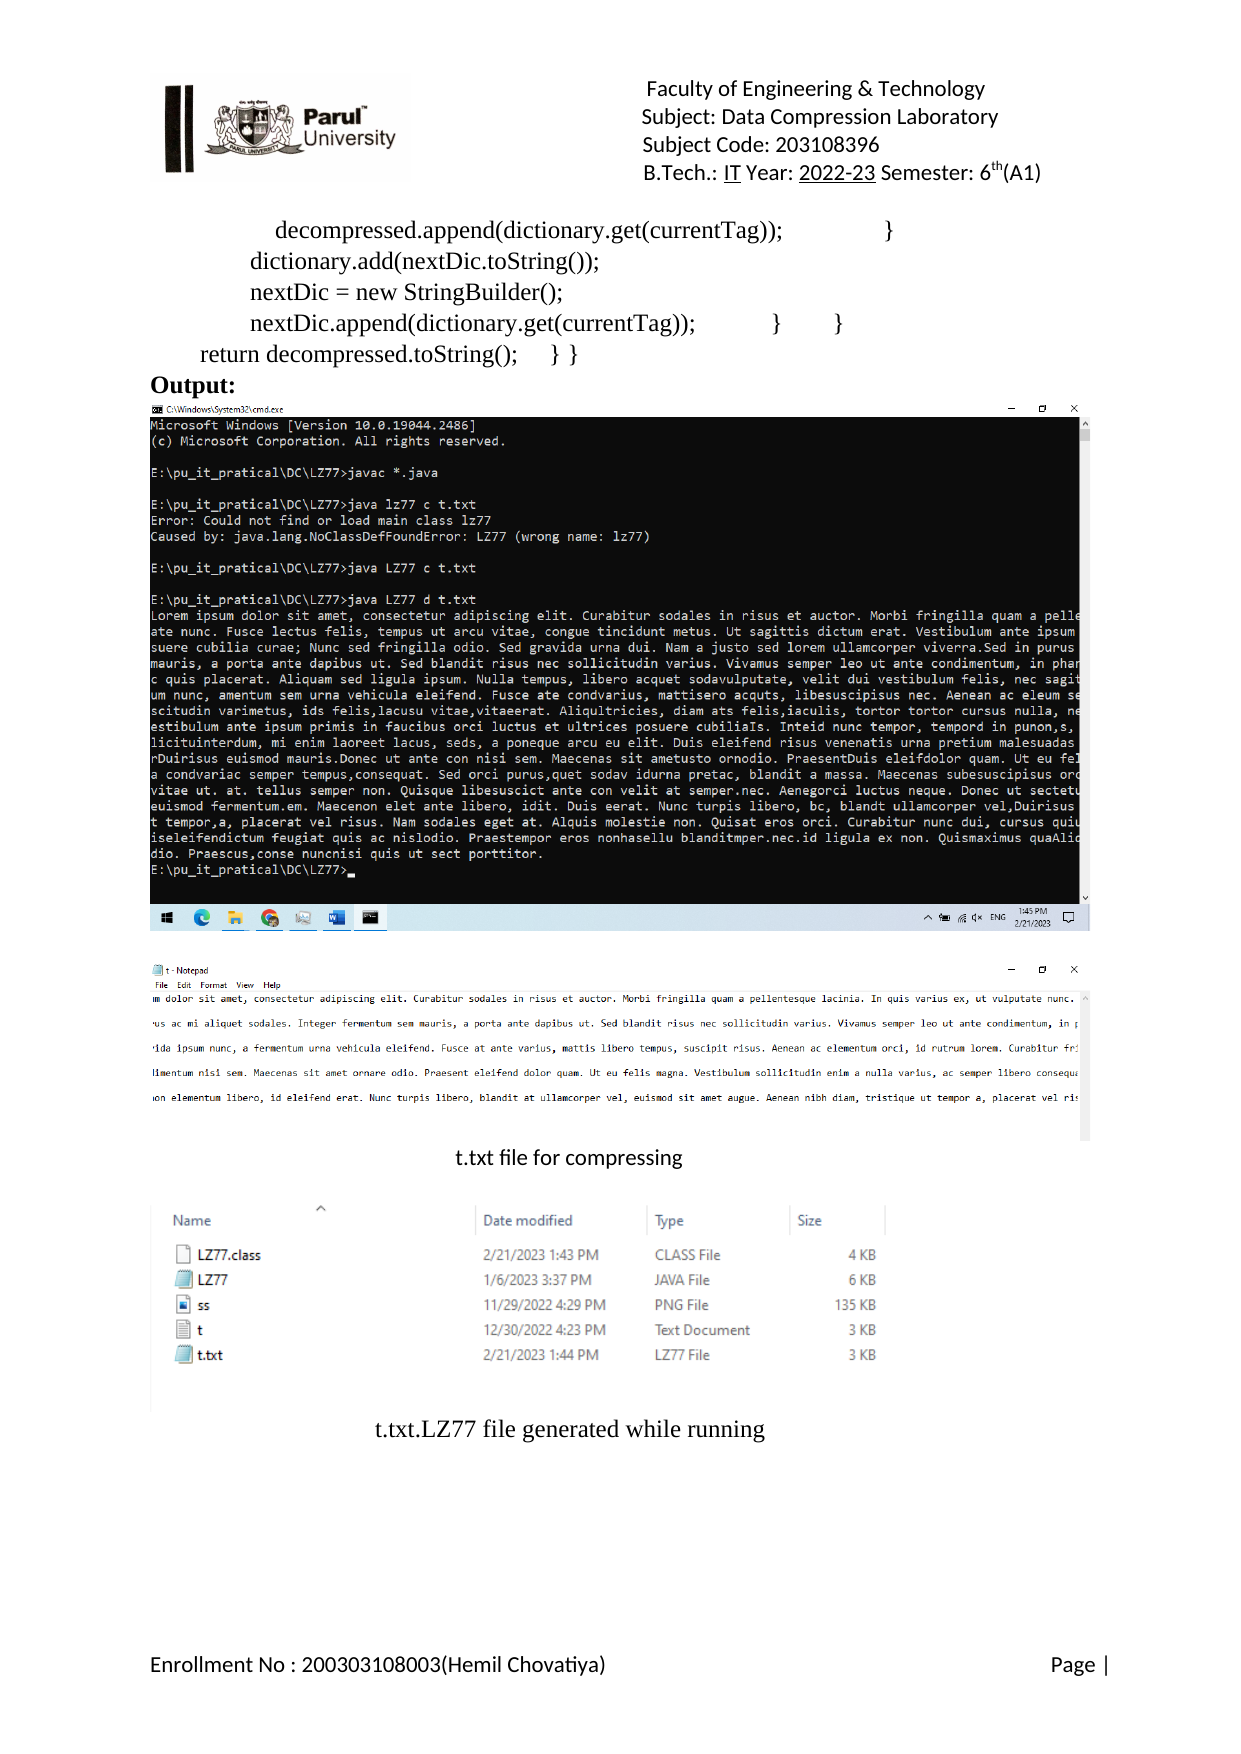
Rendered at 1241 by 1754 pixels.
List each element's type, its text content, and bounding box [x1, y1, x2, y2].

text nextDic = new StringBuilder(); [150, 277, 1090, 306]
text decompressed.append(dictionary.get(currentTag)); } [150, 215, 1090, 244]
picture [150, 1203, 907, 1412]
text return decompressed.toString(); } } [150, 339, 1090, 368]
text t.txt file for compressing [150, 1143, 1090, 1171]
text dictionary.add(nextDic.toString()); [150, 246, 1090, 275]
picture [150, 401, 1091, 931]
text nextDic.append(dictionary.get(currentTag)); } } [150, 308, 1090, 337]
text Output: [150, 371, 1090, 399]
text t.txt.LZ77 file generated while running [150, 1414, 1090, 1442]
picture [150, 962, 1091, 1141]
picture [150, 73, 411, 182]
